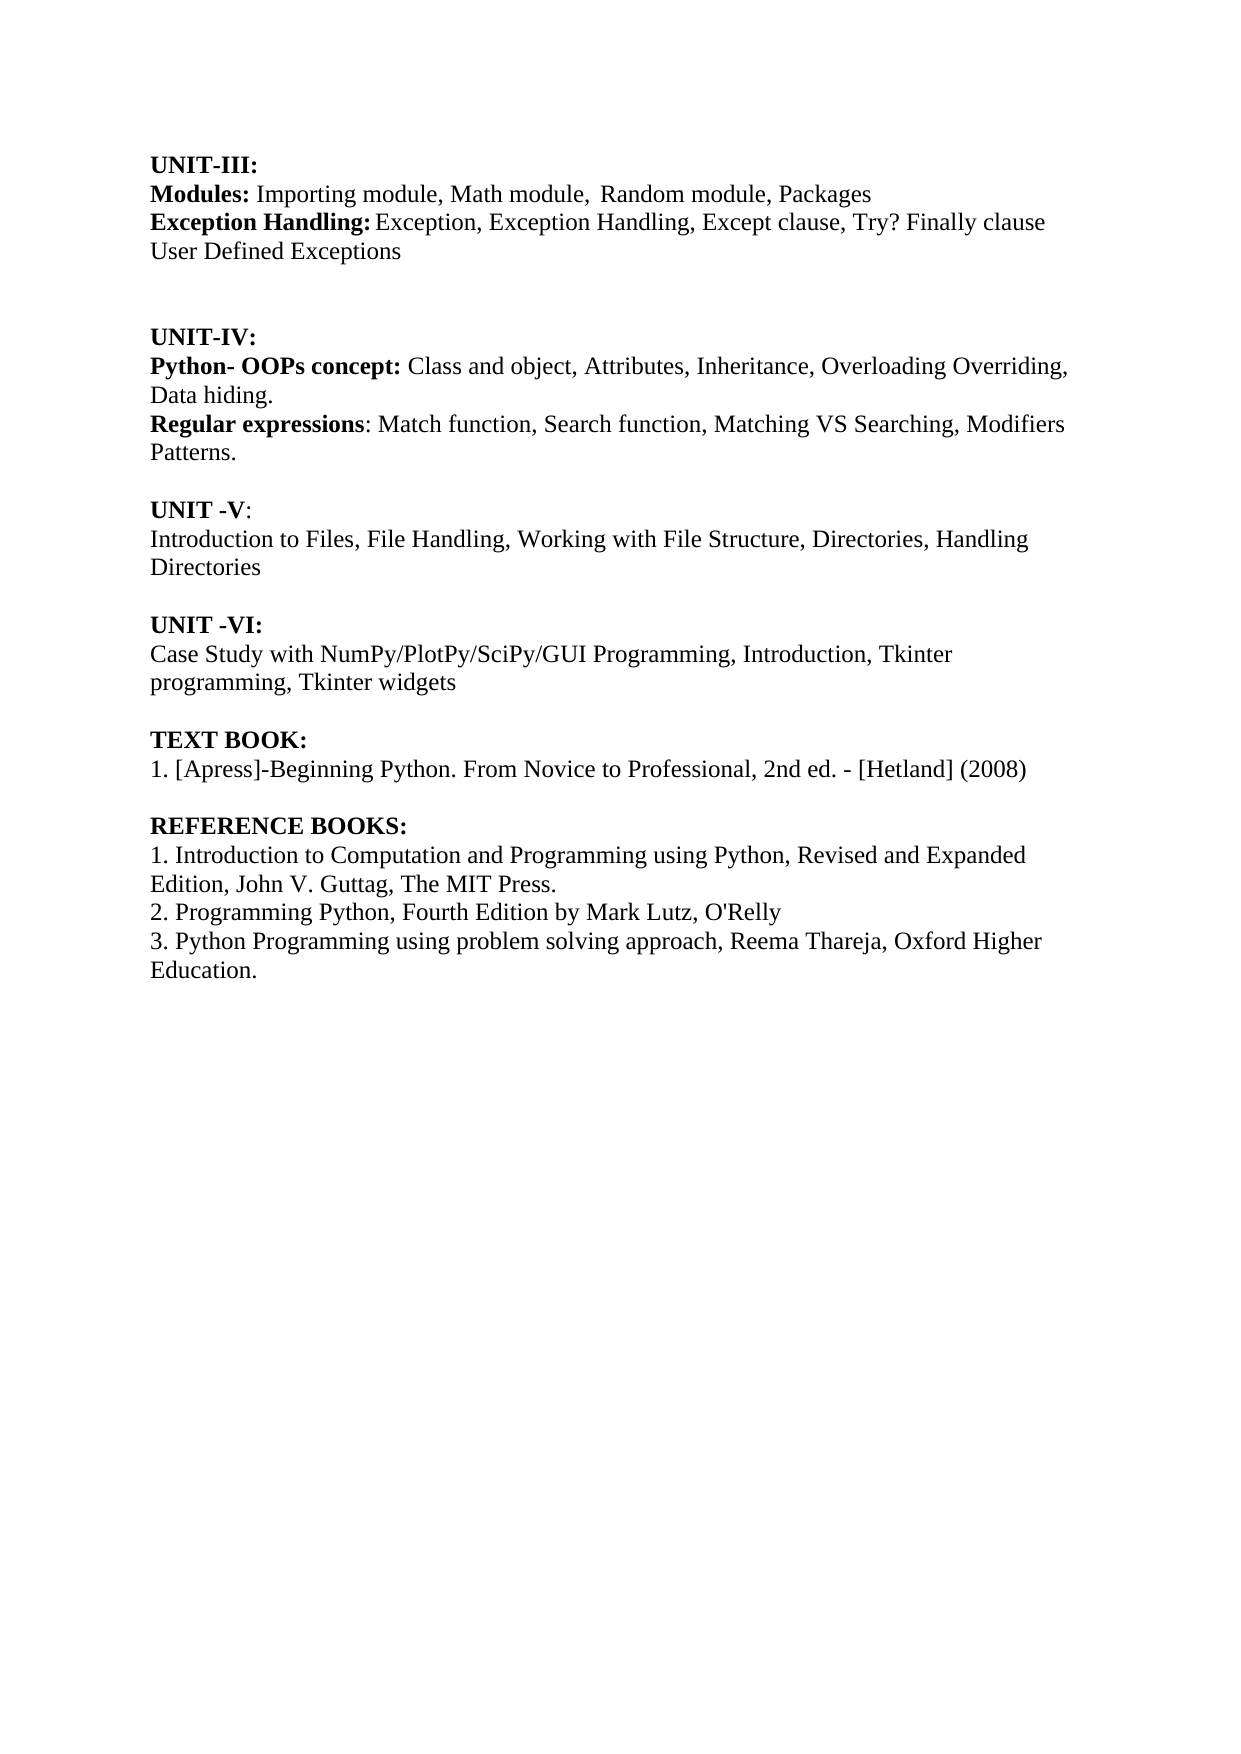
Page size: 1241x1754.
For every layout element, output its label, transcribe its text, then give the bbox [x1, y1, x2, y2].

text 2. Programming Python, Fourth Edition by Mark Lutz, O'Relly [150, 897, 1090, 926]
text TEXT BOOK: [150, 725, 1090, 754]
text Case Study with NumPy/PlotPy/SciPy/GUI Programming, Introduction, Tkinter programming, Tkinter widgets [150, 639, 1090, 696]
text Introduction to Files, File Handling, Working with File Structure, Directories, Handling Directories [150, 524, 1090, 581]
text UNIT-III: [150, 150, 1090, 179]
text UNIT -V: [150, 495, 1090, 524]
text REFERENCE BOOKS: [150, 811, 1090, 840]
text 1. [Apress]-Beginning Python. From Novice to Professional, 2nd ed. - [Hetland] (2008) [150, 754, 1090, 782]
text Python- OOPs concept: Class and object, Attributes, Inheritance, Overloading Overriding, Data hiding. [150, 351, 1090, 409]
text Regular expressions: Match function, Search function, Matching VS Searching, Modifiers Patterns. [150, 409, 1090, 466]
text 1. Introduction to Computation and Programming using Python, Revised and Expanded Edition, John V. Guttag, The MIT Press. [150, 840, 1090, 897]
text Modules: Importing module, Math module, Random module, Packages [150, 179, 1090, 207]
text UNIT-IV: [150, 322, 1090, 351]
text 3. Python Programming using problem solving approach, Reema Thareja, Oxford Higher Education. [150, 926, 1090, 984]
text Exception Handling: Exception, Exception Handling, Except clause, Try? Finally clause User Defined Exceptions [150, 207, 1090, 265]
text UNIT -VI: [150, 610, 1090, 639]
